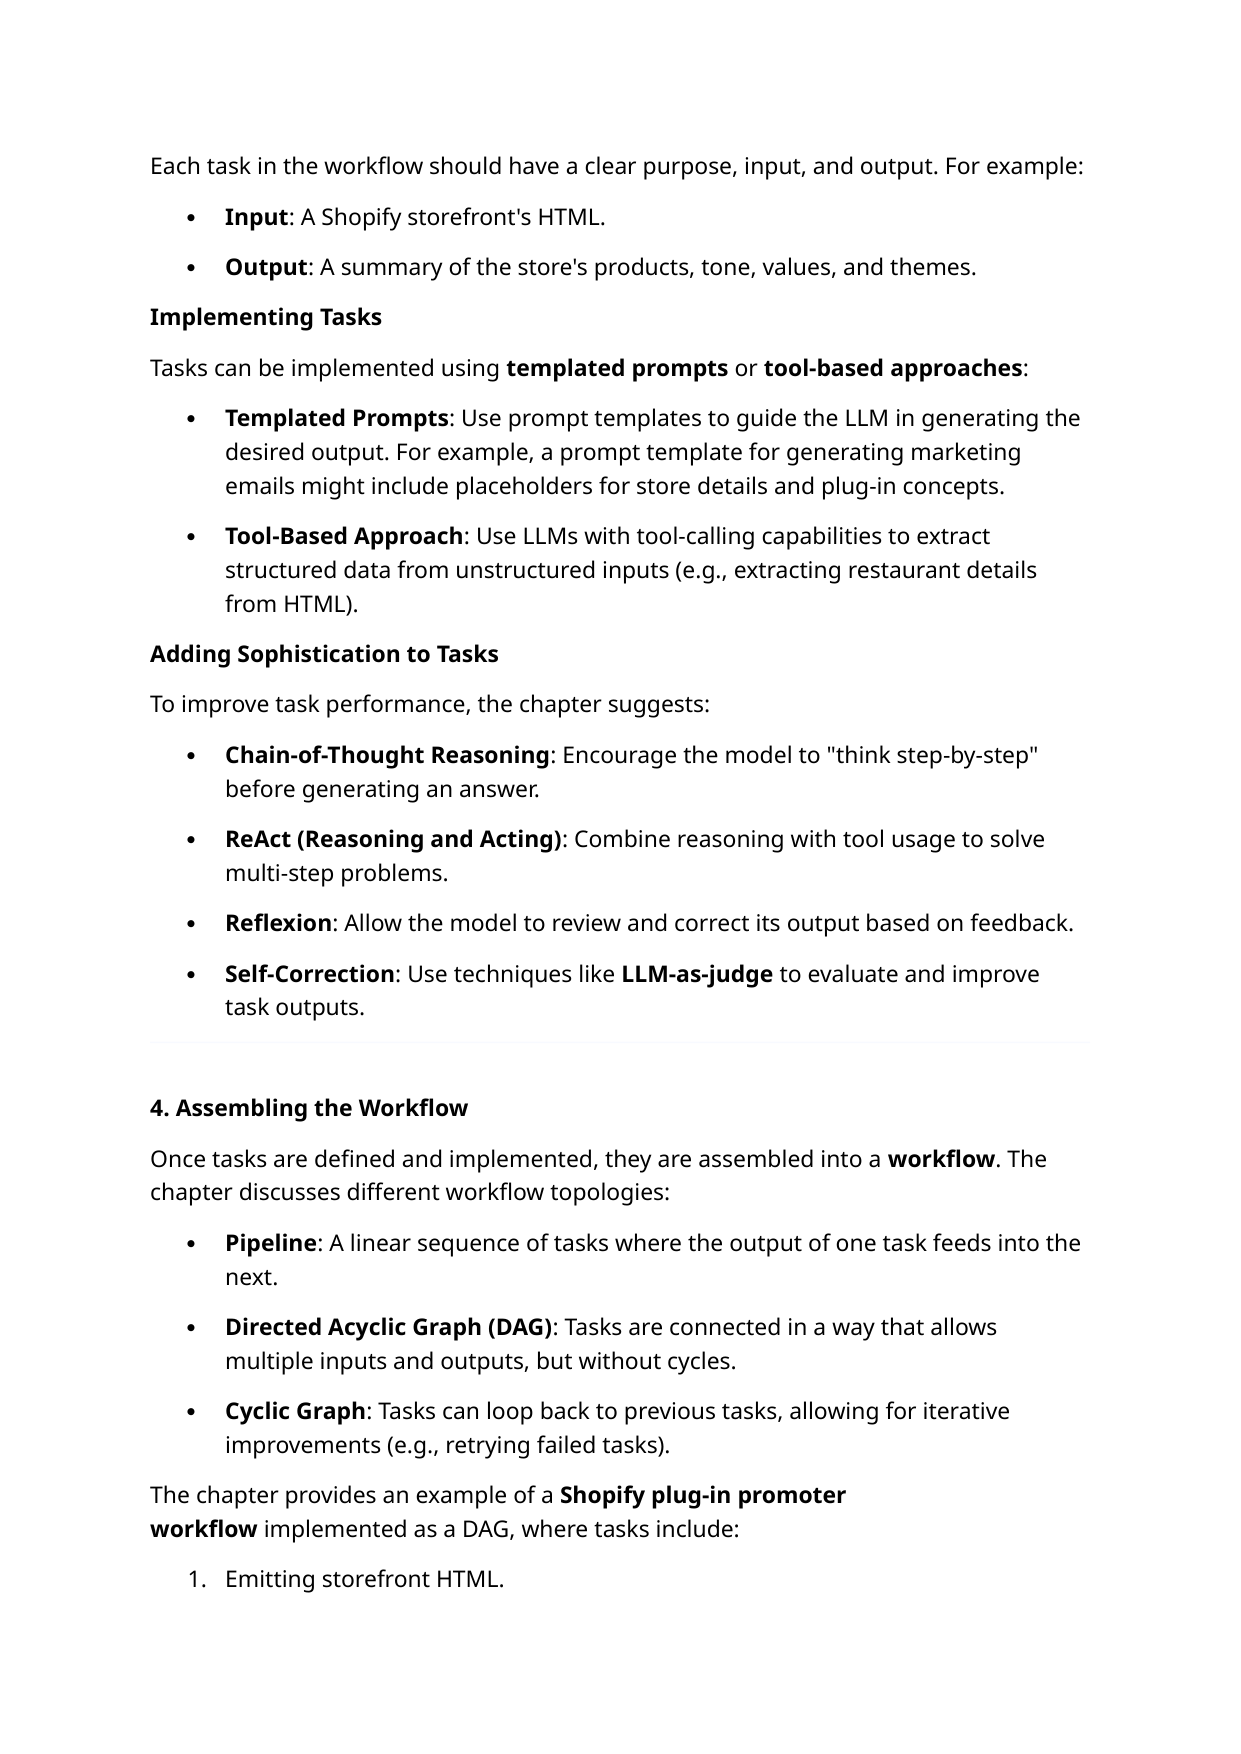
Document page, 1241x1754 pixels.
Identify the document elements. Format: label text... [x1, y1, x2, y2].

text To improve task performance, the chapter suggests: [150, 688, 1090, 719]
list Emitting storefront HTML. [187, 1563, 1090, 1594]
text Tasks can be implemented using templated prompts or tool-based approaches: [150, 352, 1090, 383]
list Self-Correction: Use techniques like LLM-as-judge to evaluate and improve task outputs. [187, 957, 1090, 1022]
list Templated Prompts: Use prompt templates to guide the LLM in generating the desired output. For example, a prompt template for generating marketing emails might include placeholders for store details and plug-in concepts. [187, 402, 1090, 501]
text Implementing Tasks [150, 301, 1090, 332]
list Reflexion: Allow the model to review and correct its output based on feedback. [187, 907, 1090, 938]
list Chain-of-Thought Reasoning: Encourage the model to "think step-by-step" before generating an answer. [187, 739, 1090, 804]
list ReAct (Reasoning and Acting): Combine reasoning with tool usage to solve multi-step problems. [187, 823, 1090, 888]
list Tool-Based Approach: Use LLMs with tool-calling capabilities to extract structured data from unstructured inputs (e.g., extracting restaurant details from HTML). [187, 520, 1090, 619]
text Each task in the workflow should have a clear purpose, input, and output. For example: [150, 150, 1090, 181]
text 4. Assembling the Workflow [150, 1092, 1090, 1123]
list Cyclic Graph: Tasks can loop back to previous tasks, allowing for iterative improvements (e.g., retrying failed tasks). [187, 1395, 1090, 1460]
list Directed Acyclic Graph (DAG): Tasks are connected in a way that allows multiple inputs and outputs, but without cycles. [187, 1311, 1090, 1376]
text Adding Sophistication to Tasks [150, 638, 1090, 669]
text The chapter provides an example of a Shopify plug-in promoter workflow implemented as a DAG, where tasks include: [150, 1479, 1090, 1544]
list Pipeline: A linear sequence of tasks where the output of one task feeds into the next. [187, 1227, 1090, 1292]
list Input: A Shopify storefront's HTML. [187, 200, 1090, 232]
list Output: A summary of the store's products, tone, values, and themes. [187, 251, 1090, 282]
text Once tasks are defined and implemented, they are assembled into a workflow. The chapter discusses different workflow topologies: [150, 1142, 1090, 1207]
